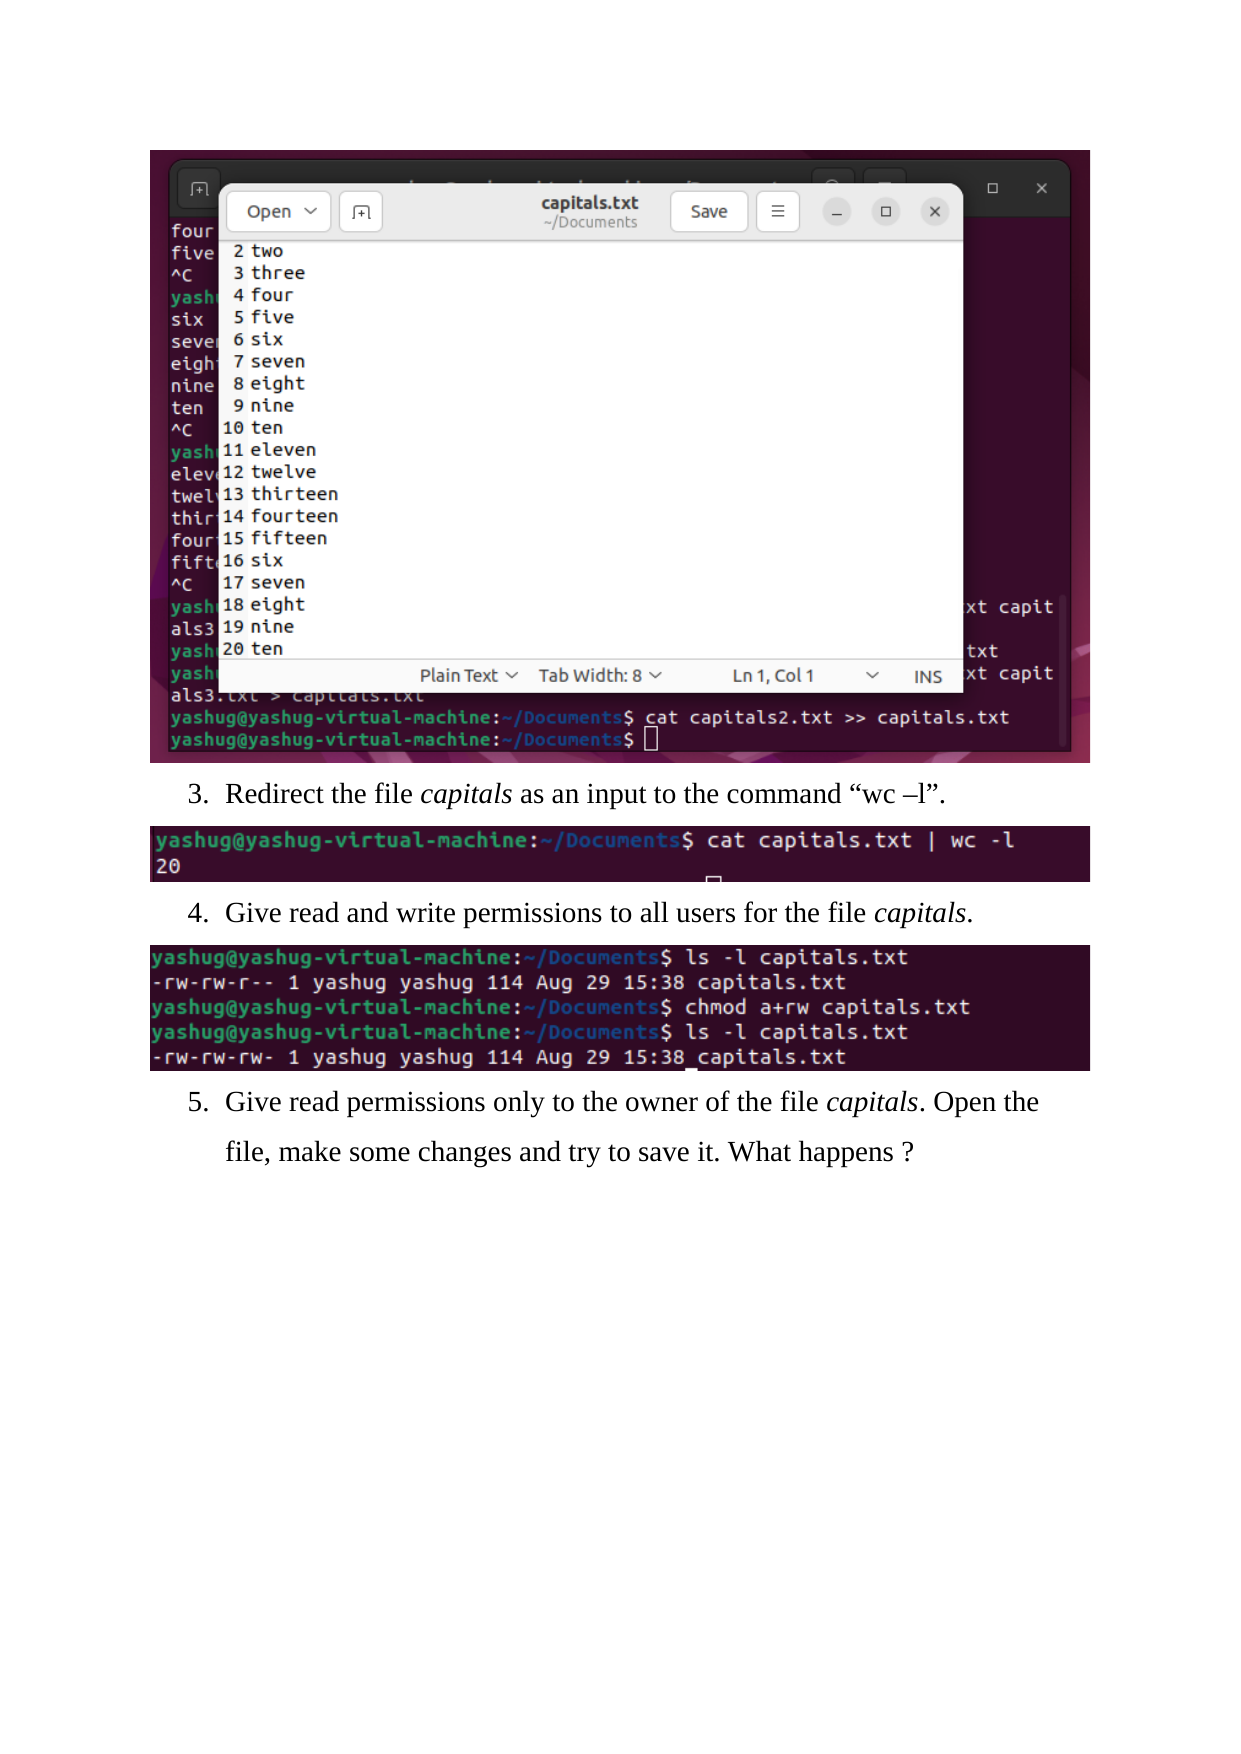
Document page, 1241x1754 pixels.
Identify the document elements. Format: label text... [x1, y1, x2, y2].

list Redirect the file capitals as an input to the command “wc –l”. [187, 776, 1090, 809]
picture [150, 826, 1091, 882]
picture [150, 150, 1091, 763]
list Give read and write permissions to all users for the file capitals. [187, 895, 1090, 928]
list Give read permissions only to the owner of the file capitals. Open the file, make some changes and try to save it. What happens ? [187, 1084, 1090, 1168]
picture [150, 945, 1091, 1071]
